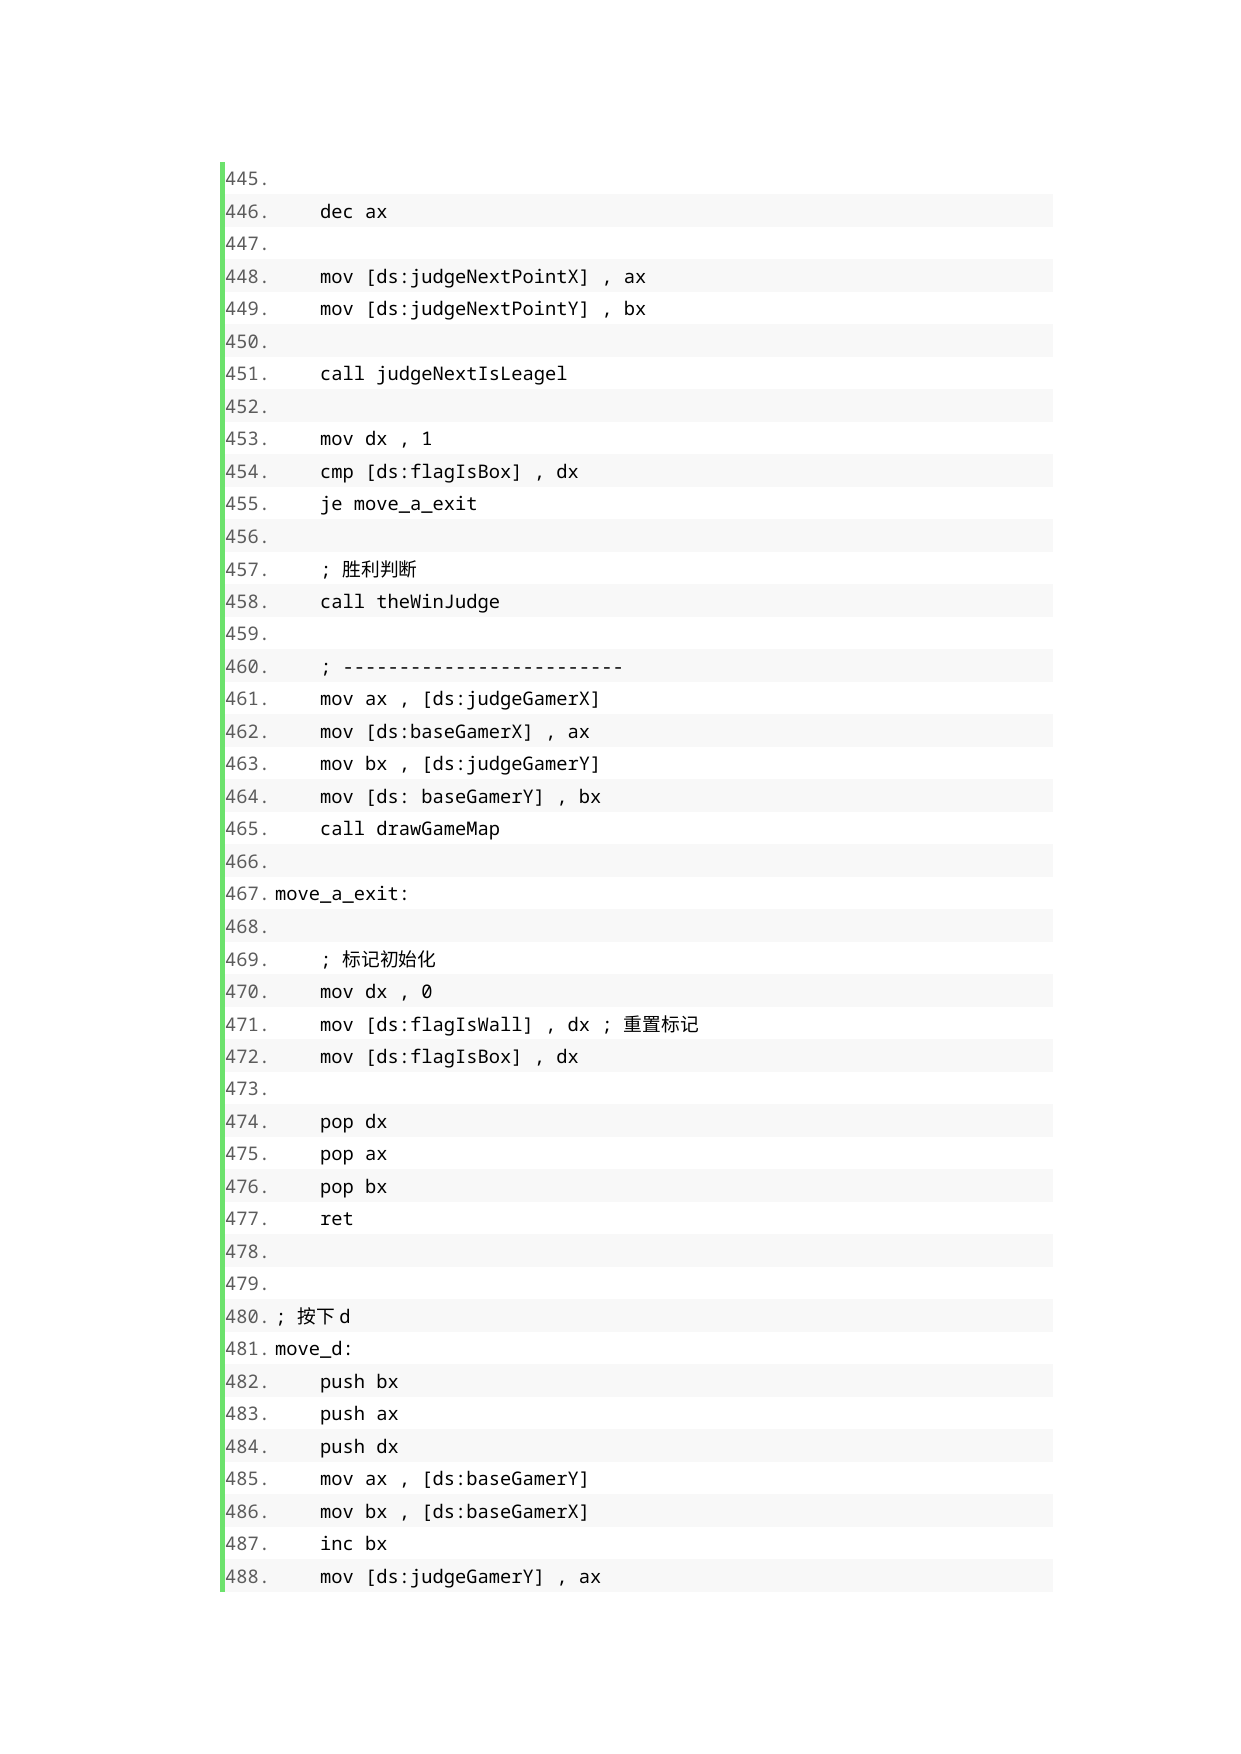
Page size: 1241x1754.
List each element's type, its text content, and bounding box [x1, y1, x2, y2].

list pop bx [225, 1169, 1053, 1202]
list mov [ds:flagIsBox] , dx [225, 1039, 1053, 1072]
list mov [ds:baseGamerX] , ax [225, 714, 1053, 747]
list je move_a_exit [225, 487, 1053, 519]
list mov dx , 0 [225, 974, 1053, 1007]
list call judgeNextIsLeagel [225, 357, 1053, 389]
list mov [ds: baseGamerY] , bx [225, 779, 1053, 812]
list mov [ds:flagIsWall] , dx ; 重置标记 [225, 1007, 1053, 1039]
list inc bx [225, 1527, 1053, 1559]
list ; 胜利判断 [225, 552, 1053, 584]
list ; ------------------------- [225, 649, 1053, 682]
list mov [ds:judgeNextPointY] , bx [225, 292, 1053, 324]
list move_d: [225, 1332, 1053, 1364]
list move_a_exit: [225, 877, 1053, 909]
list push dx [225, 1429, 1053, 1462]
list ; 标记初始化 [225, 942, 1053, 974]
list pop dx [225, 1104, 1053, 1137]
list mov bx , [ds:baseGamerX] [225, 1494, 1053, 1527]
list mov dx , 1 [225, 422, 1053, 454]
list call drawGameMap [225, 812, 1053, 844]
list push ax [225, 1397, 1053, 1429]
list mov [ds:judgeNextPointX] , ax [225, 259, 1053, 292]
list ret [225, 1202, 1053, 1234]
list ; 按下 d [225, 1299, 1053, 1332]
list cmp [ds:flagIsBox] , dx [225, 454, 1053, 487]
list mov ax , [ds:baseGamerY] [225, 1462, 1053, 1494]
list mov bx , [ds:judgeGamerY] [225, 747, 1053, 779]
list dec ax [225, 194, 1053, 227]
list call theWinJudge [225, 584, 1053, 617]
list mov ax , [ds:judgeGamerX] [225, 682, 1053, 714]
list pop ax [225, 1137, 1053, 1169]
list push bx [225, 1364, 1053, 1397]
list mov [ds:judgeGamerY] , ax [225, 1559, 1053, 1592]
